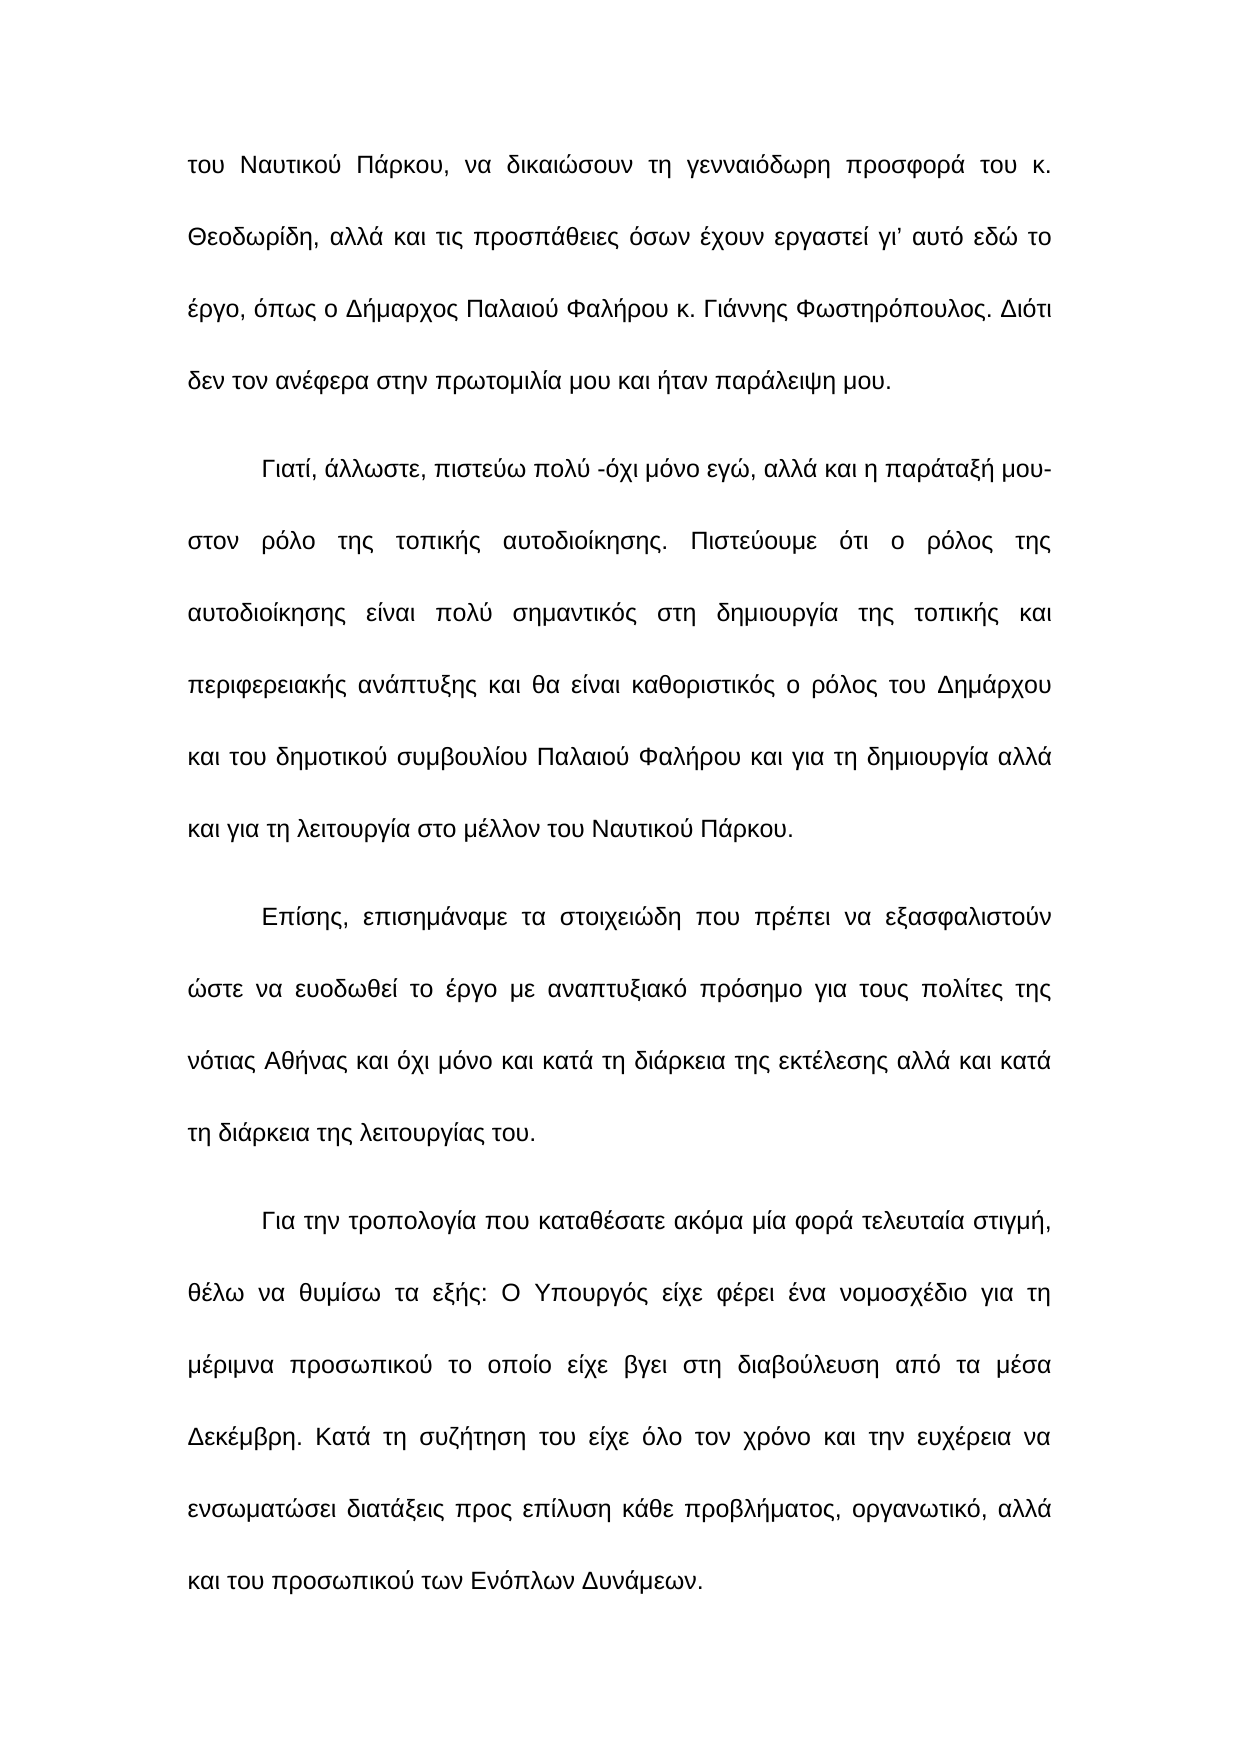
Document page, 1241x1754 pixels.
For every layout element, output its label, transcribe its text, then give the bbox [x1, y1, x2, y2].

text Επίσης, επισημάναμε τα στοιχειώδη που πρέπει να εξασφαλιστούν ώστε να ευοδωθεί το έργο με αναπτυξιακό πρόσημο για τους πολίτες της νότιας Αθήνας και όχι μόνο και κατά τη διάρκεια της εκτέλεσης αλλά και κατά τη διάρκεια της λειτουργίας του. [187, 902, 1053, 1146]
text Γιατί, άλλωστε, πιστεύω πολύ -όχι μόνο εγώ, αλλά και η παράταξή μου- στον ρόλο της τοπικής αυτοδιοίκησης. Πιστεύουμε ότι ο ρόλος της αυτοδιοίκησης είναι πολύ σημαντικός στη δημιουργία της τοπικής και περιφερειακής ανάπτυξης και θα είναι καθοριστικός ο ρόλος του Δημάρχου και του δημοτικού συμβουλίου Παλαιού Φαλήρου και για τη δημιουργία αλλά και για τη λειτουργία στο μέλλον του Ναυτικού Πάρκου. [187, 454, 1053, 842]
text Για την τροπολογία που καταθέσατε ακόμα μία φορά τελευταία στιγμή, θέλω να θυμίσω τα εξής: Ο Υπουργός είχε φέρει ένα νομοσχέδιο για τη μέριμνα προσωπικού το οποίο είχε βγει στη διαβούλευση από τα μέσα Δεκέμβρη. Κατά τη συζήτηση του είχε όλο τον χρόνο και την ευχέρεια να ενσωματώσει διατάξεις προς επίλυση κάθε προβλήματος, οργανωτικό, αλλά και του προσωπικού των Ενόπλων Δυνάμεων. [187, 1206, 1053, 1594]
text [187, 150, 1053, 394]
